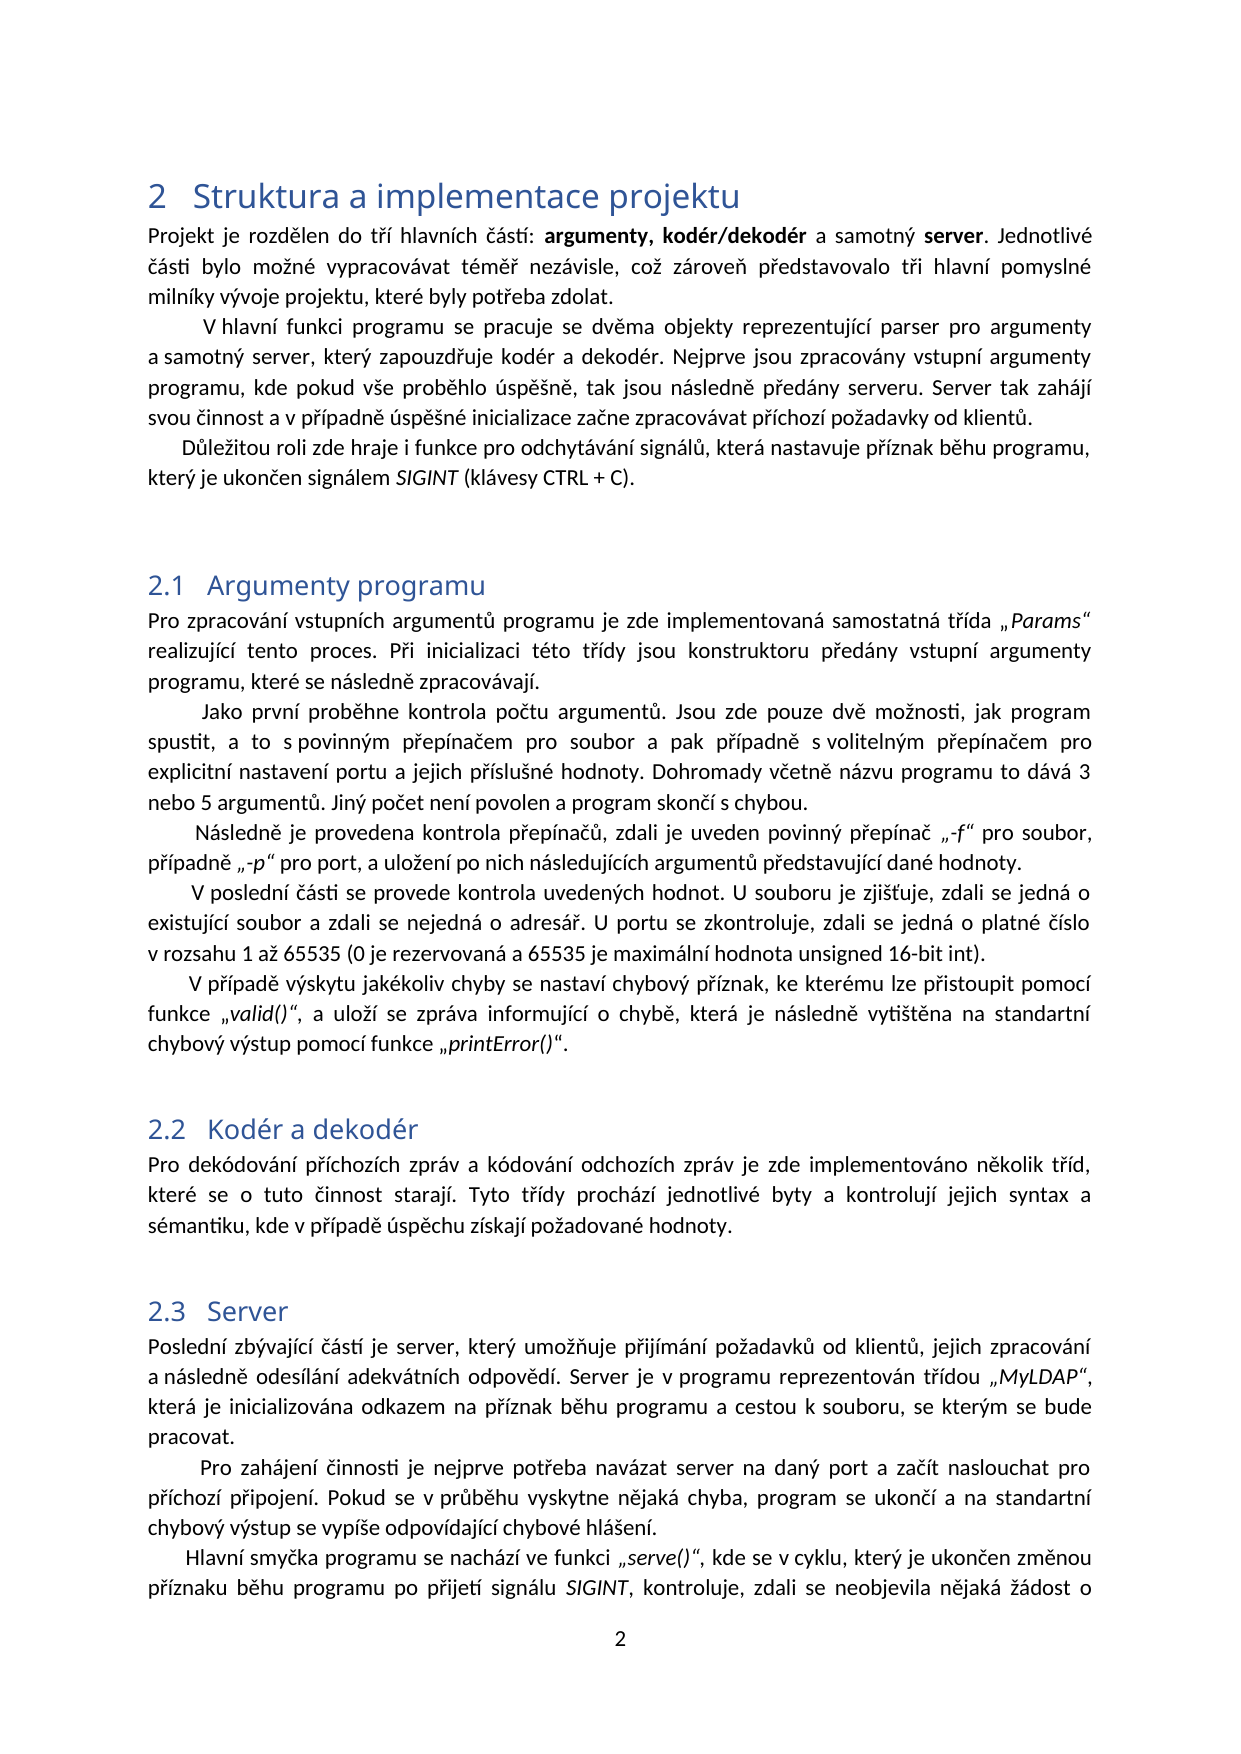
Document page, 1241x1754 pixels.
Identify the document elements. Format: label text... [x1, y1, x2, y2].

text Důležitou roli zde hraje i funkce pro odchytávání signálů, která nastavuje příznak běhu programu, který je ukončen signálem SIGINT (klávesy CTRL + C). [148, 433, 1093, 491]
text Jako první proběhne kontrola počtu argumentů. Jsou zde pouze dvě možnosti, jak program spustit, a to s povinným přepínačem pro soubor a pak případně s volitelným přepínačem pro explicitní nastavení portu a jejich příslušné hodnoty. Dohromady včetně názvu programu to dává 3 nebo 5 argumentů. Jiný počet není povolen a program skončí s chybou. [148, 697, 1093, 816]
text Pro zpracování vstupních argumentů programu je zde implementovaná samostatná třída „Params“ realizující tento proces. Při inicializaci této třídy jsou konstruktoru předány vstupní argumenty programu, které se následně zpracovávají. [148, 606, 1093, 695]
subtitle 2.3 Server [148, 1292, 1093, 1329]
subtitle 2.2 Kodér a dekodér [148, 1111, 1093, 1147]
text V hlavní funkci programu se pracuje se dvěma objekty reprezentující parser pro argumenty a samotný server, který zapouzdřuje kodér a dekodér. Nejprve jsou zpracovány vstupní argumenty programu, kde pokud vše proběhlo úspěšně, tak jsou následně předány serveru. Server tak zahájí svou činnost a v případně úspěšné inicializace začne zpracovávat příchozí požadavky od klientů. [148, 312, 1093, 431]
text Pro dekódování příchozích zpráv a kódování odchozích zpráv je zde implementováno několik tříd, které se o tuto činnost starají. Tyto třídy prochází jednotlivé byty a kontrolují jejich syntax a sémantiku, kde v případě úspěchu získají požadované hodnoty. [148, 1150, 1093, 1239]
text V poslední části se provede kontrola uvedených hodnot. U souboru je zjišťuje, zdali se jedná o existující soubor a zdali se nejedná o adresář. U portu se zkontroluje, zdali se jedná o platné číslo v rozsahu 1 až 65535 (0 je rezervovaná a 65535 je maximální hodnota unsigned 16-bit int). [148, 878, 1093, 967]
text V případě výskytu jakékoliv chyby se nastaví chybový příznak, ke kterému lze přistoupit pomocí funkce „valid()“, a uloží se zpráva informující o chybě, která je následně vytištěna na standartní chybový výstup pomocí funkce „printError()“. [148, 969, 1093, 1057]
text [148, 1543, 1093, 1601]
text Následně je provedena kontrola přepínačů, zdali je uveden povinný přepínač „-f“ pro soubor, případně „-p“ pro port, a uložení po nich následujících argumentů představující dané hodnoty. [148, 818, 1093, 876]
text Pro zahájení činnosti je nejprve potřeba navázat server na daný port a začít naslouchat pro příchozí připojení. Pokud se v průběhu vyskytne nějaká chyba, program se ukončí a na standartní chybový výstup se vypíše odpovídající chybové hlášení. [148, 1453, 1093, 1541]
text Projekt je rozdělen do tří hlavních částí: argumenty, kodér/dekodér a samotný server. Jednotlivé části bylo možné vypracovávat téměř nezávisle, což zároveň představovalo tři hlavní pomyslné milníky vývoje projektu, které byly potřeba zdolat. [148, 222, 1093, 310]
text Poslední zbývající částí je server, který umožňuje přijímání požadavků od klientů, jejich zpracování a následně odesílání adekvátních odpovědí. Server je v programu reprezentován třídou „MyLDAP“, která je inicializována odkazem na příznak běhu programu a cestou k souboru, se kterým se bude pracovat. [148, 1332, 1093, 1450]
subtitle 2 Struktura a implementace projektu [148, 173, 1093, 218]
subtitle 2.1 Argumenty programu [148, 567, 1093, 603]
